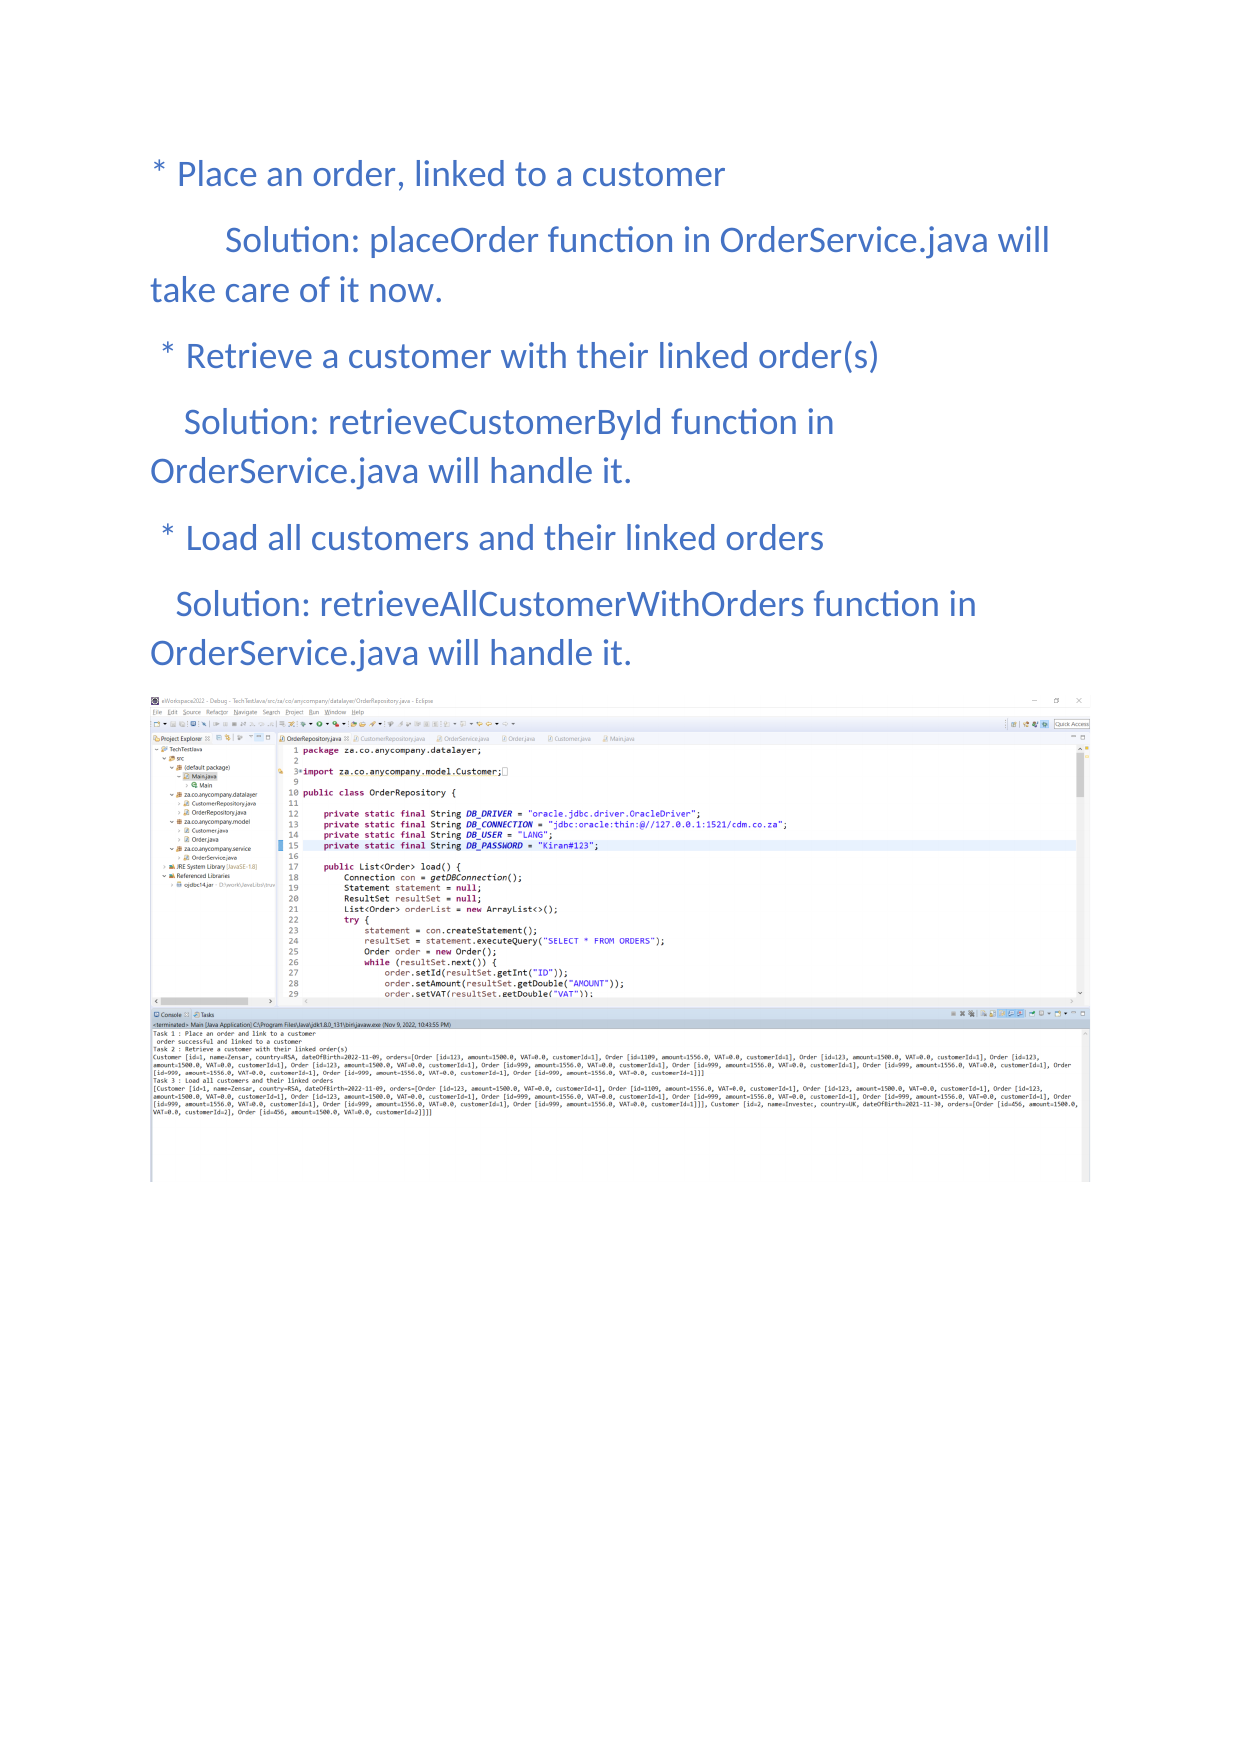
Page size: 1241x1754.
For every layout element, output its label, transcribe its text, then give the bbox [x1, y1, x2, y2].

text Solution: retrieveAllCustomerWithOrders function in OrderService.java will handle it. [150, 580, 1090, 675]
text Solution: retrieveCustomerById function in OrderService.java will handle it. [150, 398, 1090, 493]
text Solution: placeOrder function in OrderService.java will take care of it now. [150, 216, 1090, 311]
text * Load all customers and their linked orders [150, 513, 1090, 559]
text * Retrieve a customer with their linked order(s) [150, 332, 1090, 378]
picture [150, 695, 1091, 1182]
text * Place an order, linked to a customer [150, 150, 1090, 196]
